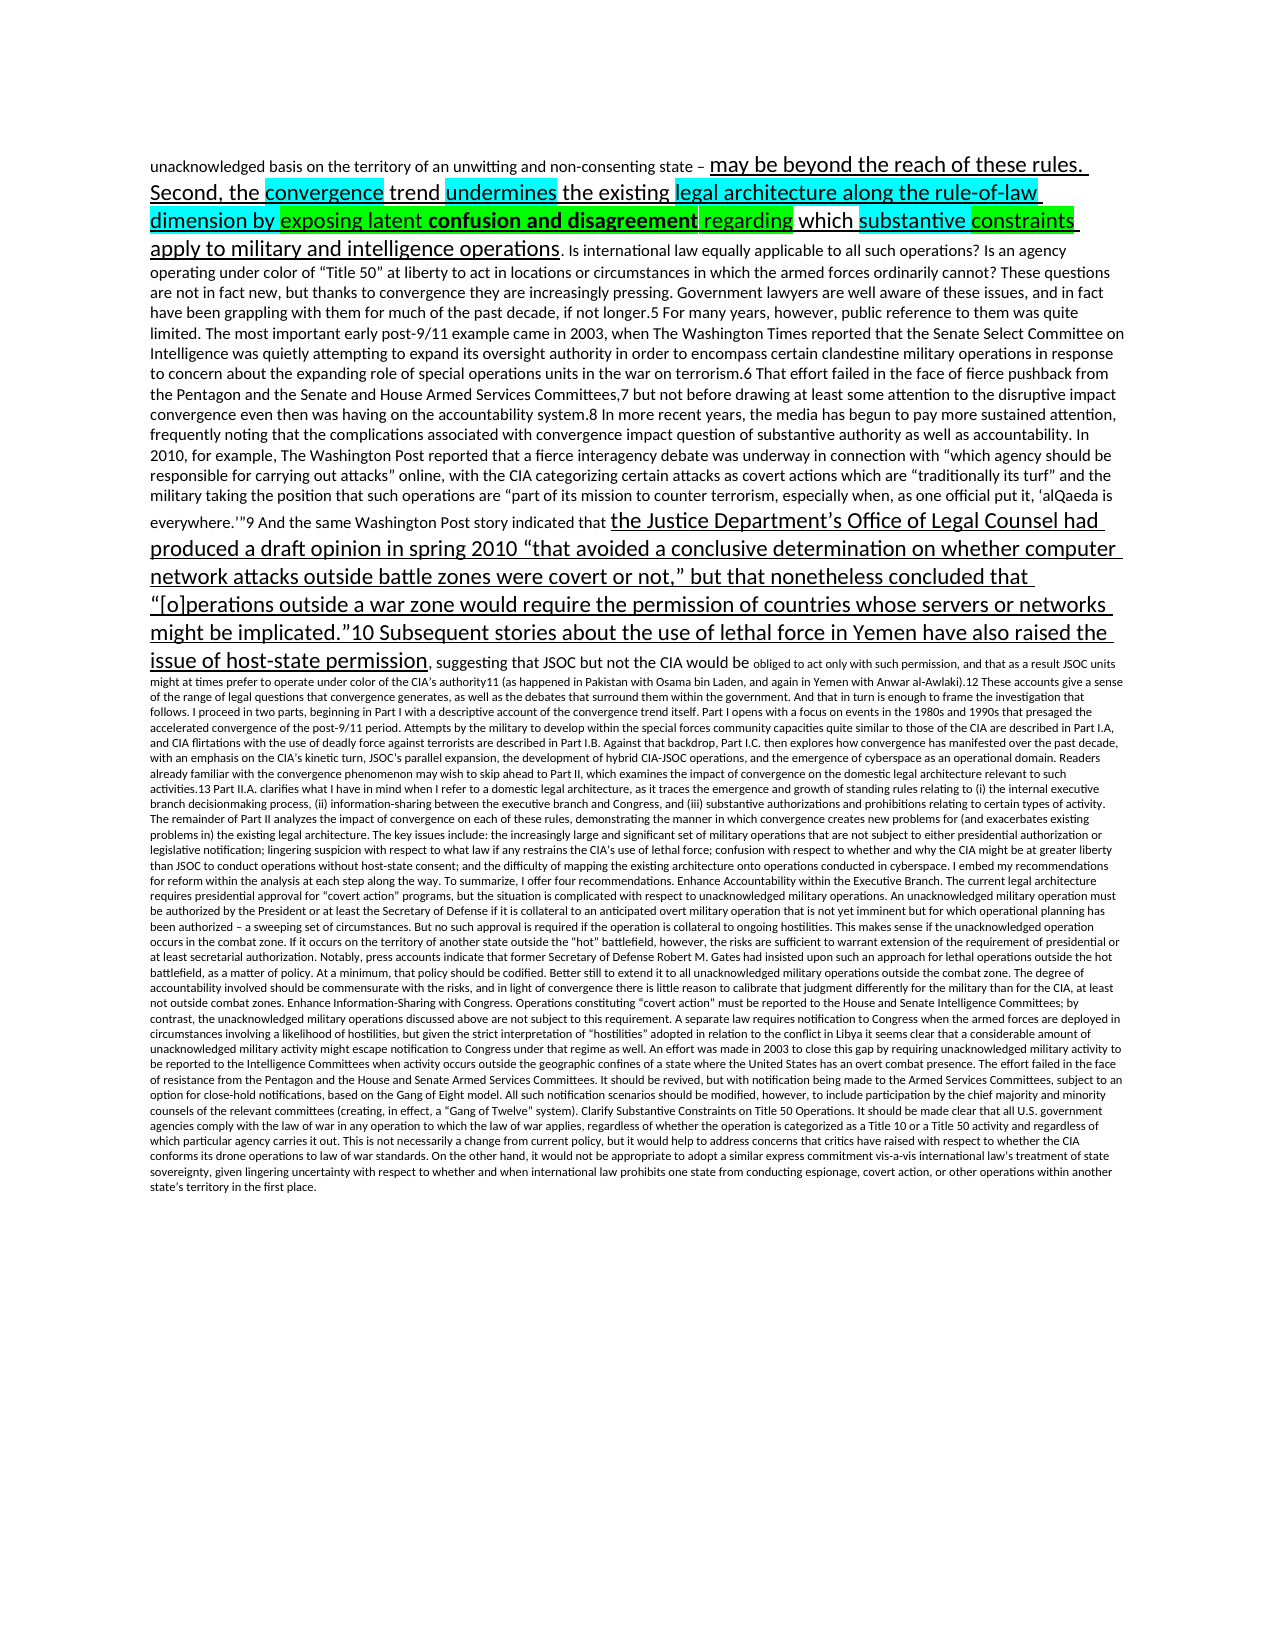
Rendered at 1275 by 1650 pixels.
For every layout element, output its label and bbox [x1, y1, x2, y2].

text [150, 150, 1125, 1194]
